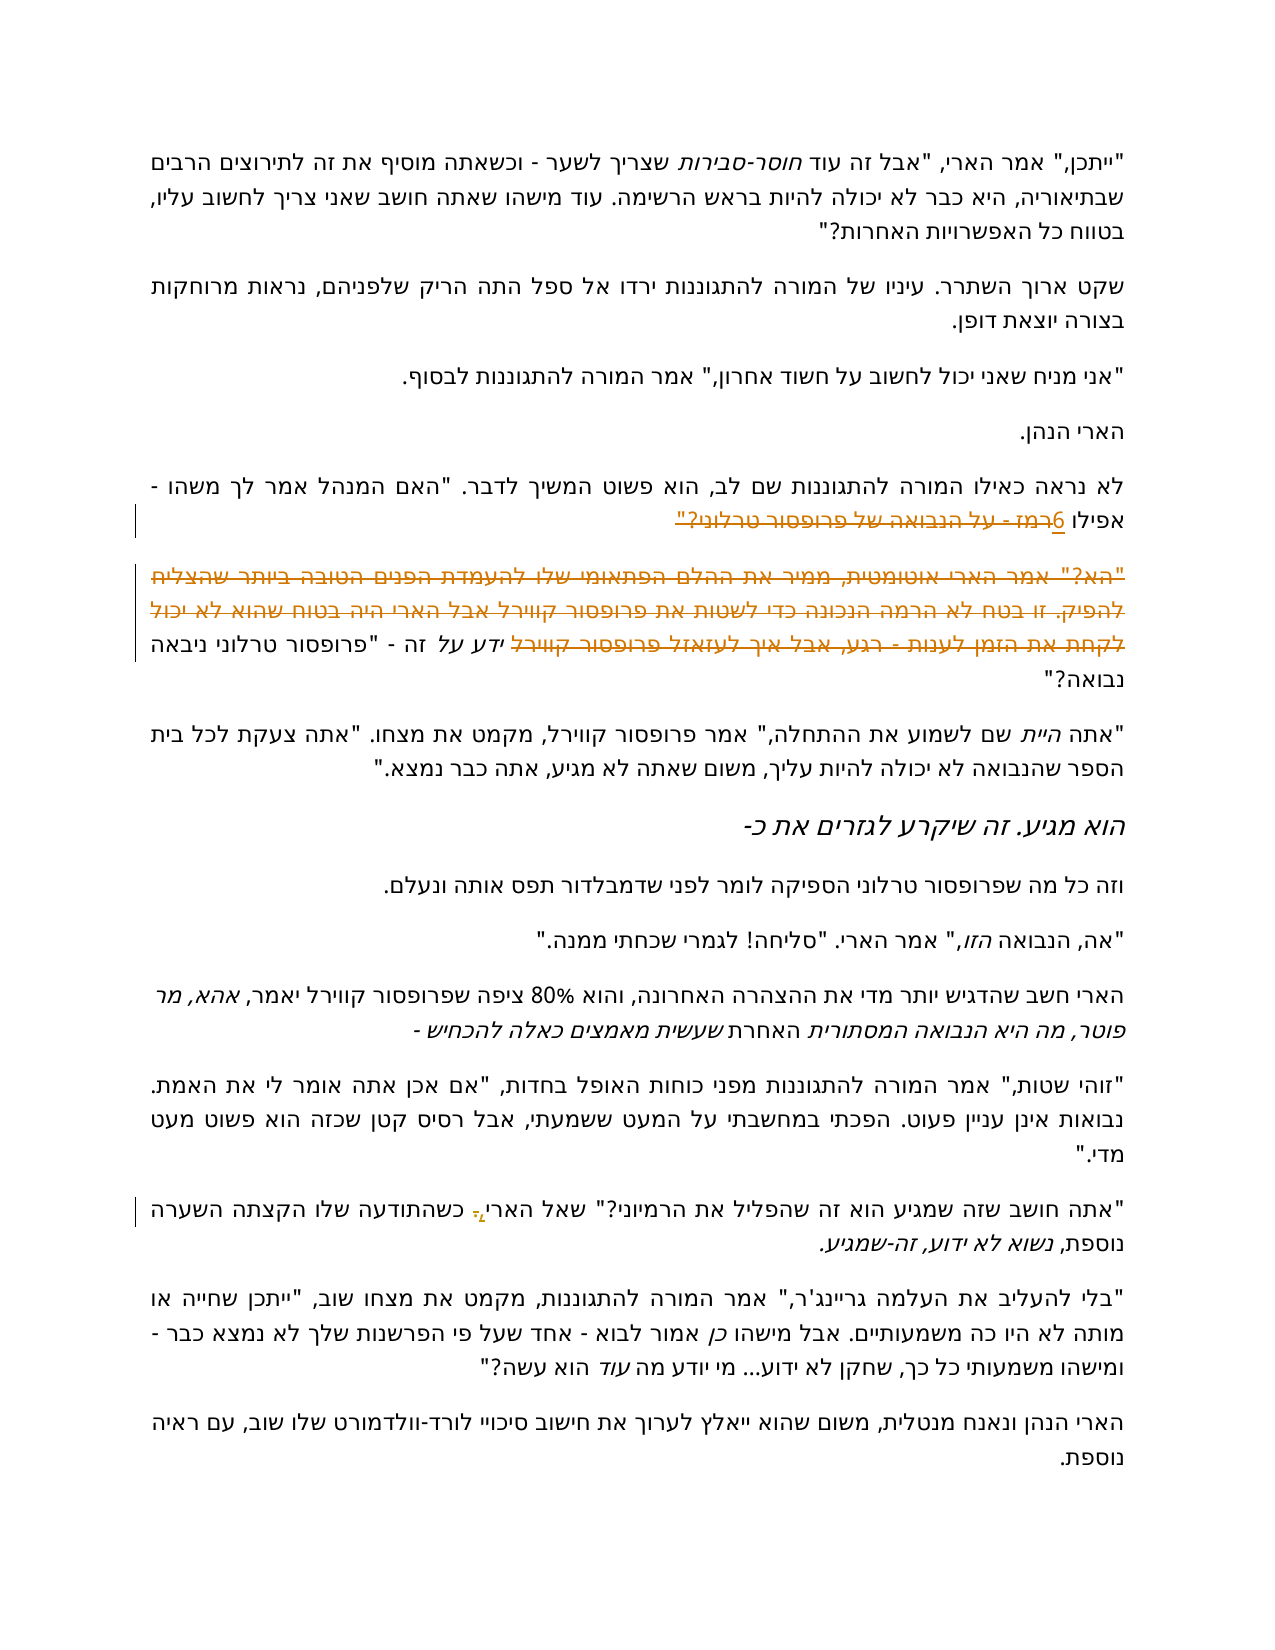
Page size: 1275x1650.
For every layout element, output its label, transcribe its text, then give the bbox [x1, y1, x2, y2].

text "אה, הנבואה הזו," אמר הארי. "סליחה! לגמרי שכחתי ממנה." [150, 928, 1125, 958]
text שקט ארוך השתרר. עיניו של המורה להתגוננות ירדו אל ספל התה הריק שלפניהם, נראות מרוחקות בצורה יוצאת דופן. [150, 274, 1125, 338]
text וזה כל מה שפרופסור טרלוני הספיקה לומר לפני שדמבלדור תפס אותה ונעלם. [150, 873, 1125, 903]
text ידע על זה - "פרופסור טרלוני ניבאה נבואה?" [150, 614, 1125, 697]
text הוא מגיע. זה שיקרע לגזרים את כ- [150, 811, 1125, 847]
text "אני מניח שאני יכול לחשוב על חשוד אחרון," אמר המורה להתגוננות לבסוף. [150, 363, 1125, 393]
text "זוהי שטות," אמר המורה להתגוננות מפני כוחות האופל בחדות, "אם אכן אתה אומר לי את האמת. נבואות אינן עניין פעוט. הפכתי במחשבתי על המעט ששמעתי, אבל רסיס קטן שכזה הוא פשוט מעט מדי." [150, 1073, 1125, 1171]
text הארי הנהן ונאנח מנטלית, משום שהוא ייאלץ לערוך את חישוב סיכויי לורד-וולדמורט שלו שוב, עם ראיה נוספת. [150, 1410, 1125, 1474]
text "בלי להעליב את העלמה גריינג'ר," אמר המורה להתגוננות, מקמט את מצחו שוב, "ייתכן שחייה או מותה לא היו כה משמעותיים. אבל מישהו כן אמור לבוא - אחד שעל פי הפרשנות שלך לא נמצא כבר - ומישהו משמעותי כל כך, שחקן לא ידוע… מי יודע מה עוד הוא עשה?" [150, 1286, 1125, 1385]
text "ייתכן," אמר הארי, "אבל זה עוד חוסר-סבירות שצריך לשער - וכשאתה מוסיף את זה לתירוצים הרבים שבתיאוריה, היא כבר לא יכולה להיות בראש הרשימה. עוד מישהו שאתה חושב שאני צריך לחשוב עליו, בטווח כל האפשרויות האחרות?" [150, 150, 1125, 249]
text ידע על זה - "פרופסור טרלוני ניבאה נבואה?" [150, 563, 1125, 613]
text לא נראה כאילו המורה להתגוננות שם לב, הוא פשוט המשיך לדבר. "האם המנהל אמר לך משהו - אפילו [150, 474, 1125, 538]
text הארי הנהן. [150, 419, 1125, 449]
text "אתה חושב שזה שמגיע הוא זה שהפליל את הרמיוני?" שאל הארי כשהתודעה שלו הקצתה השערה נוספת, נשוא לא ידוע, זה-שמגיע. [150, 1197, 1125, 1261]
text "אתה היית שם לשמוע את ההתחלה," אמר פרופסור קווירל, מקמט את מצחו. "אתה צעקת לכל בית הספר שהנבואה לא יכולה להיות עליך, משום שאתה לא מגיע, אתה כבר נמצא." [150, 722, 1125, 786]
text הארי חשב שהדגיש יותר מדי את ההצהרה האחרונה, והוא 80% ציפה שפרופסור קווירל יאמר, אהא, מר פוטר, מה היא הנבואה המסתורית האחרת שעשית מאמצים כאלה להכחיש - [150, 983, 1125, 1047]
